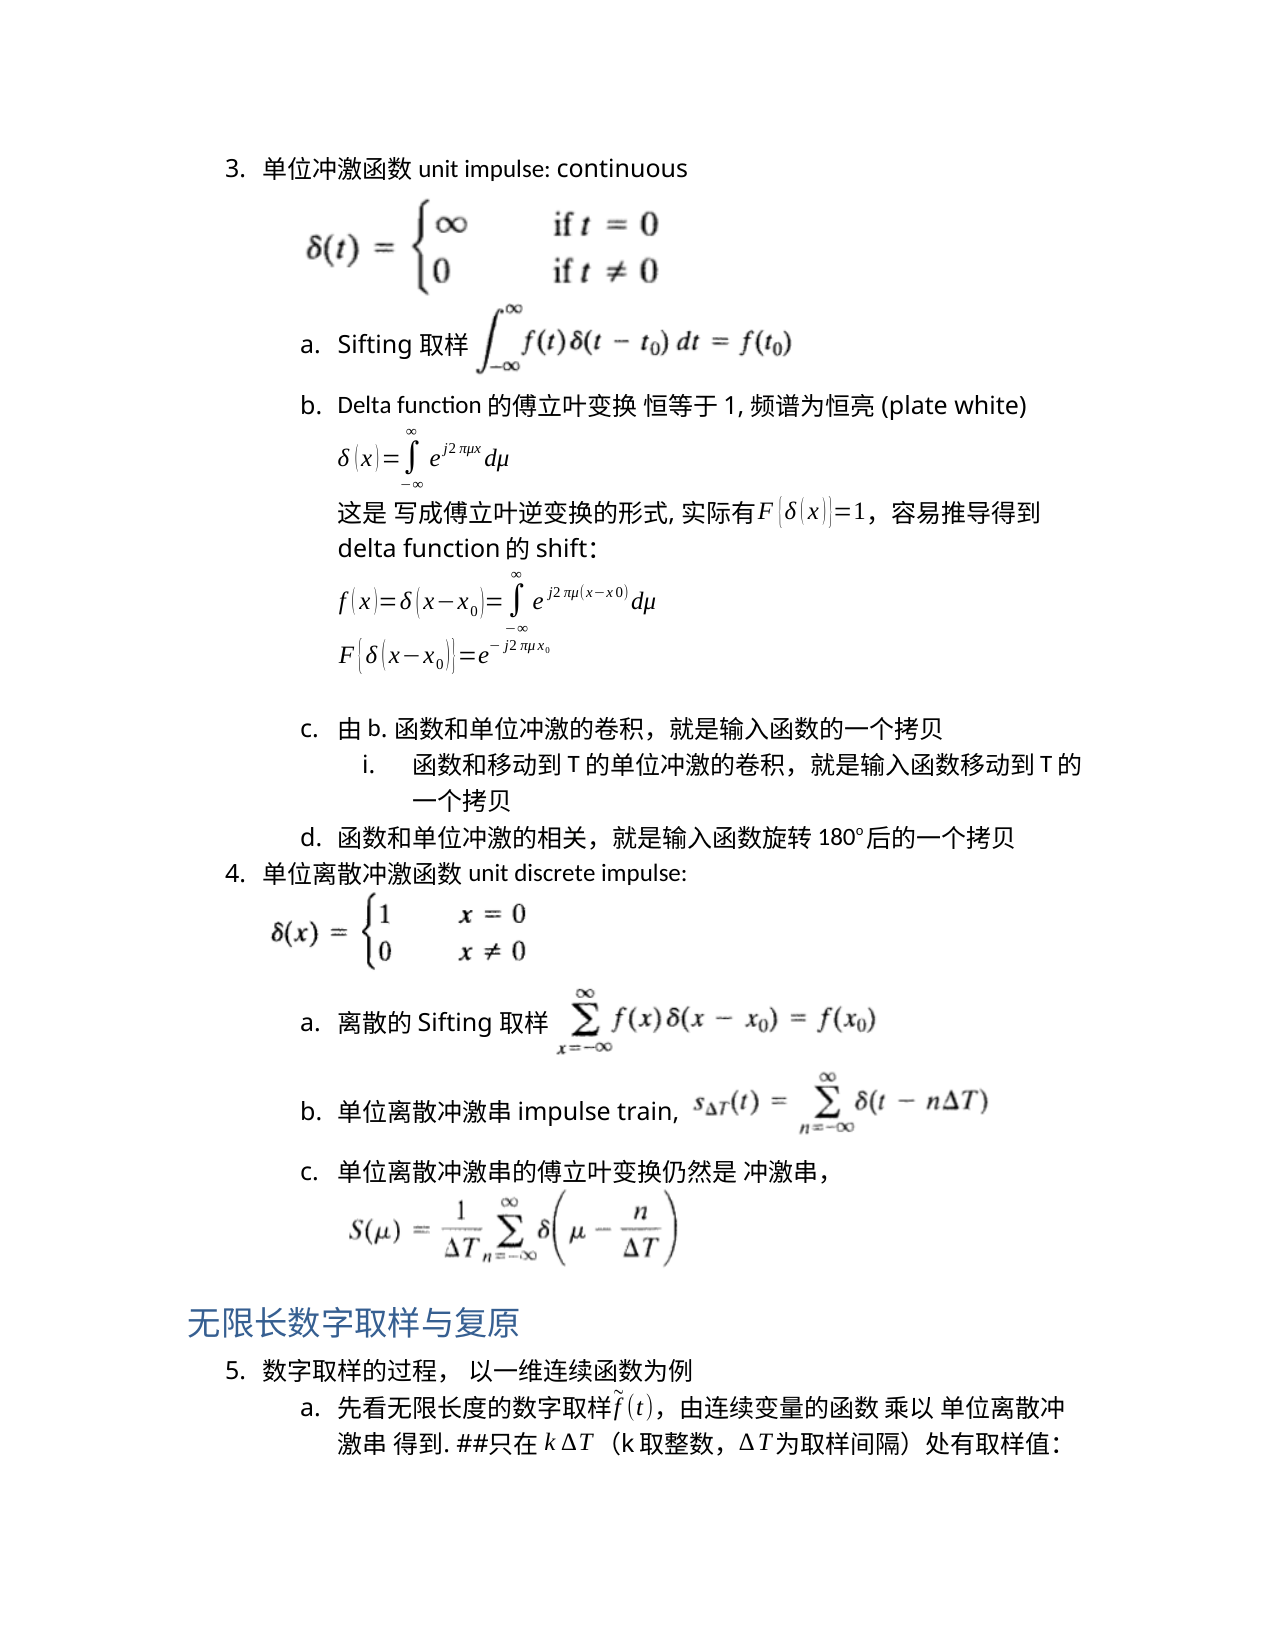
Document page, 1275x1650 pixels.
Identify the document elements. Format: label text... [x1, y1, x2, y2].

list 单位冲激函数 unit impulse: continuous [225, 150, 1087, 186]
list 函数和单位冲激的相关，就是输入函数旋转180o后的一个拷贝 [300, 818, 1087, 854]
picture [337, 1188, 686, 1272]
list 先看无限长度的数字取样，由连续变量的函数 乘以 单位离散冲激串 得到. ##只在 （k取整数，为取样间隔）处有取样值： [300, 1388, 1087, 1461]
text 这是 写成傅立叶逆变换的形式, 实际有，容易推导得到delta function的shift： [337, 493, 1087, 566]
list 数字取样的过程， 以一维连续函数为例 [225, 1352, 1087, 1388]
picture [685, 1069, 1002, 1146]
list Sifting 取样 [300, 302, 1087, 386]
picture [262, 890, 534, 975]
picture [549, 974, 879, 1062]
list Delta function 的傅立叶变换 恒等于1, 频谱为恒亮 (plate white) [300, 386, 1087, 423]
list 单位离散冲激函数 unit discrete impulse: [225, 854, 1087, 891]
picture [300, 186, 802, 379]
subtitle 无限长数字取样与复原 [187, 1296, 1087, 1345]
list 由b. 函数和单位冲激的卷积，就是输入函数的一个拷贝 [300, 709, 1087, 746]
list 函数和移动到T的单位冲激的卷积，就是输入函数移动到T的一个拷贝 [375, 746, 1087, 818]
